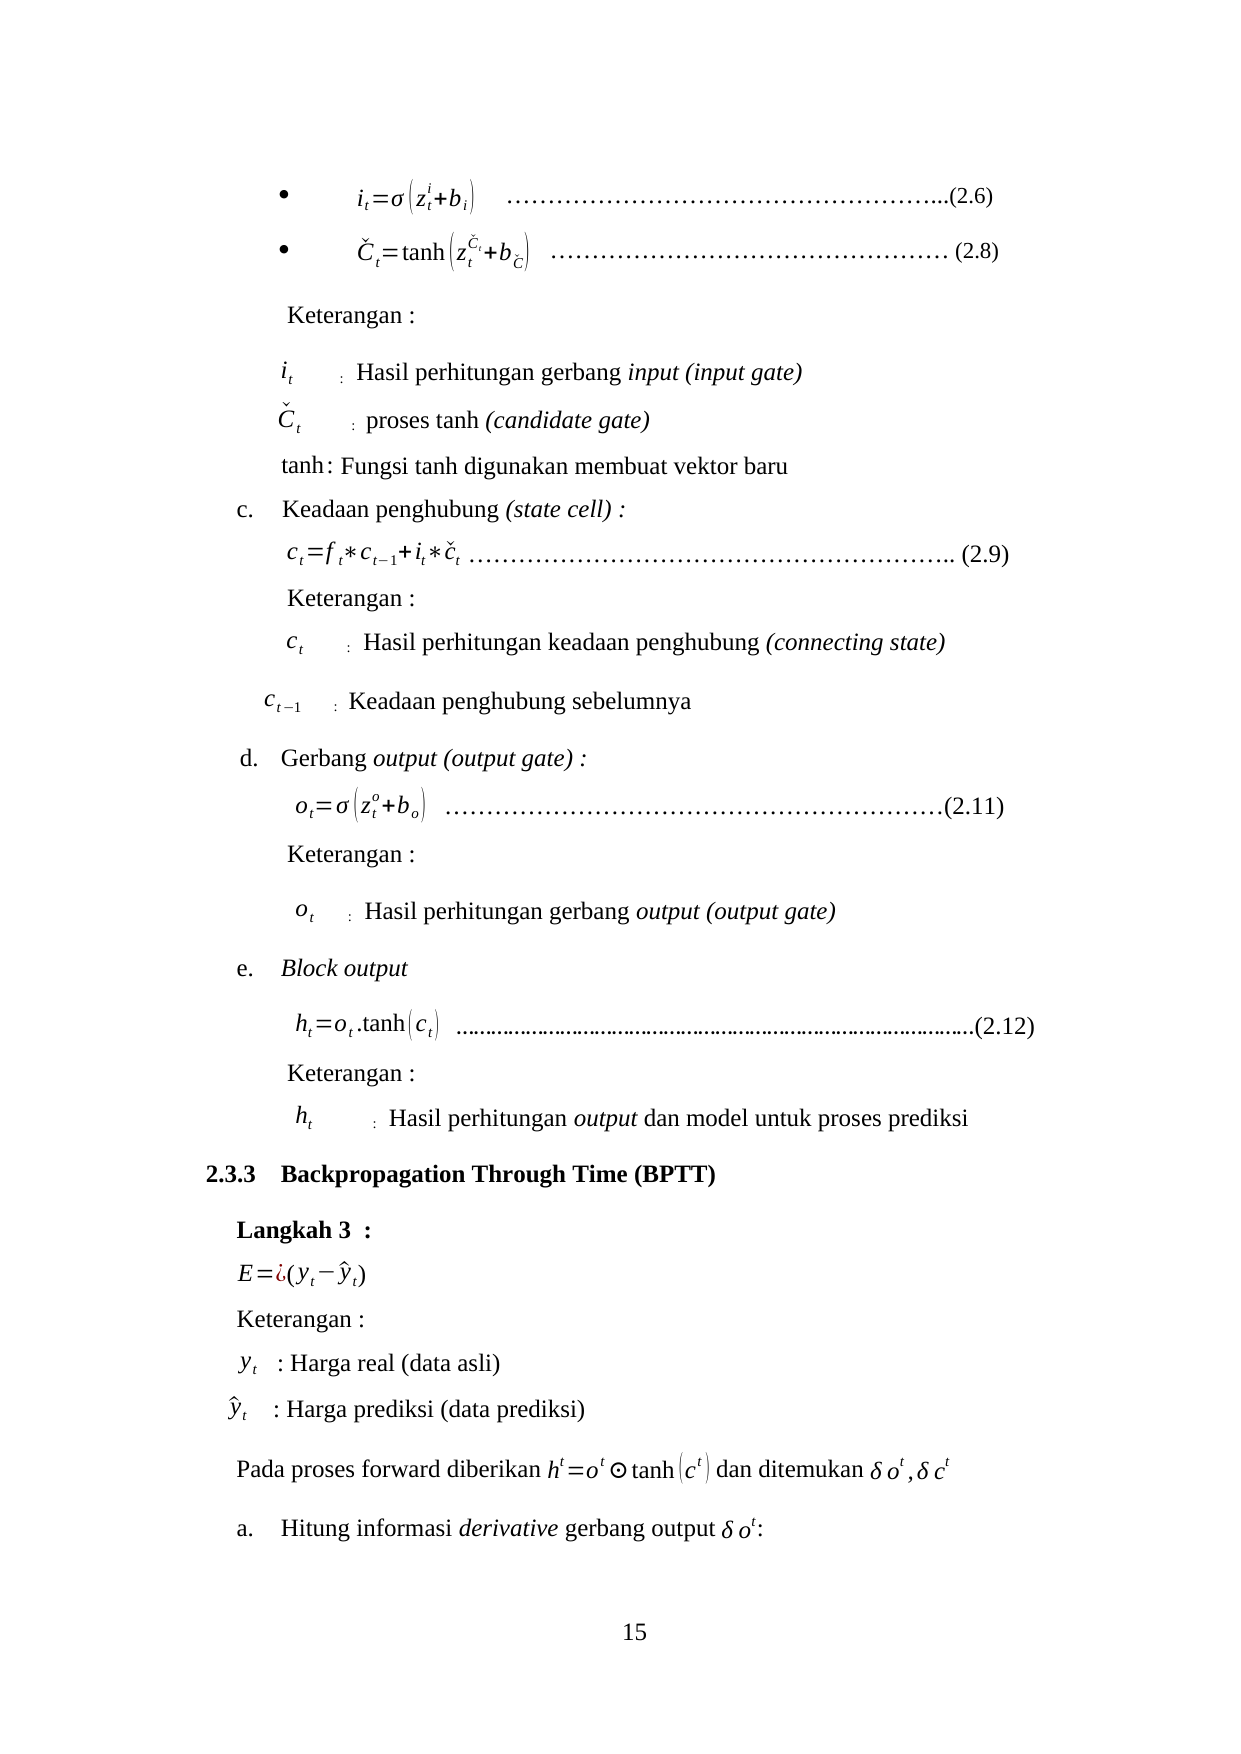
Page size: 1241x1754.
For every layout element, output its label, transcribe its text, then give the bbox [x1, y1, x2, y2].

text Keterangan : [281, 301, 1063, 329]
text : Hasil perhitungan output dan model untuk proses prediksi [295, 1101, 1063, 1133]
list Keterangan : [281, 839, 1063, 868]
list Gerbang output (output gate) : [239, 743, 1063, 771]
list : Hasil perhitungan keadaan penghubung (connecting state) [281, 626, 974, 658]
text Keterangan : [236, 1304, 1063, 1332]
text : Hasil perhitungan gerbang input (input gate) [281, 356, 1063, 388]
text : Harga real (data asli) [206, 1347, 1063, 1378]
text Langkah 3 : [236, 1215, 1063, 1244]
list ……………………………………………...(2.6) [279, 178, 1063, 217]
text ………………………………………………………………………………(2.12) [295, 1008, 1063, 1043]
text : proses tanh (candidate gate) [265, 402, 1063, 436]
subtitle Backpropagation Through Time (BPTT) [206, 1159, 1063, 1188]
text : Keadaan penghubung sebelumnya [258, 684, 1063, 716]
list Hitung informasi derivative gerbang output : [236, 1512, 1063, 1543]
text Pada proses forward diberikan dan ditemukan [236, 1451, 1063, 1485]
text Fungsi tanh digunakan membuat vektor baru [280, 451, 1063, 479]
text Keterangan : [281, 1058, 974, 1087]
text () [236, 1258, 1063, 1289]
list ……………………………………………………(2.11) [295, 786, 1063, 824]
list Keadaan penghubung (state cell) : [236, 494, 1063, 523]
list Keterangan : [281, 583, 974, 612]
list Block output [236, 953, 1063, 981]
list ………………………………………… (2.8) [279, 231, 1063, 274]
list ………………………………………………….. (2.9) [281, 537, 1063, 569]
text : Hasil perhitungan gerbang output (output gate) [295, 894, 1063, 926]
text : Harga prediksi (data prediksi) [221, 1393, 1063, 1424]
